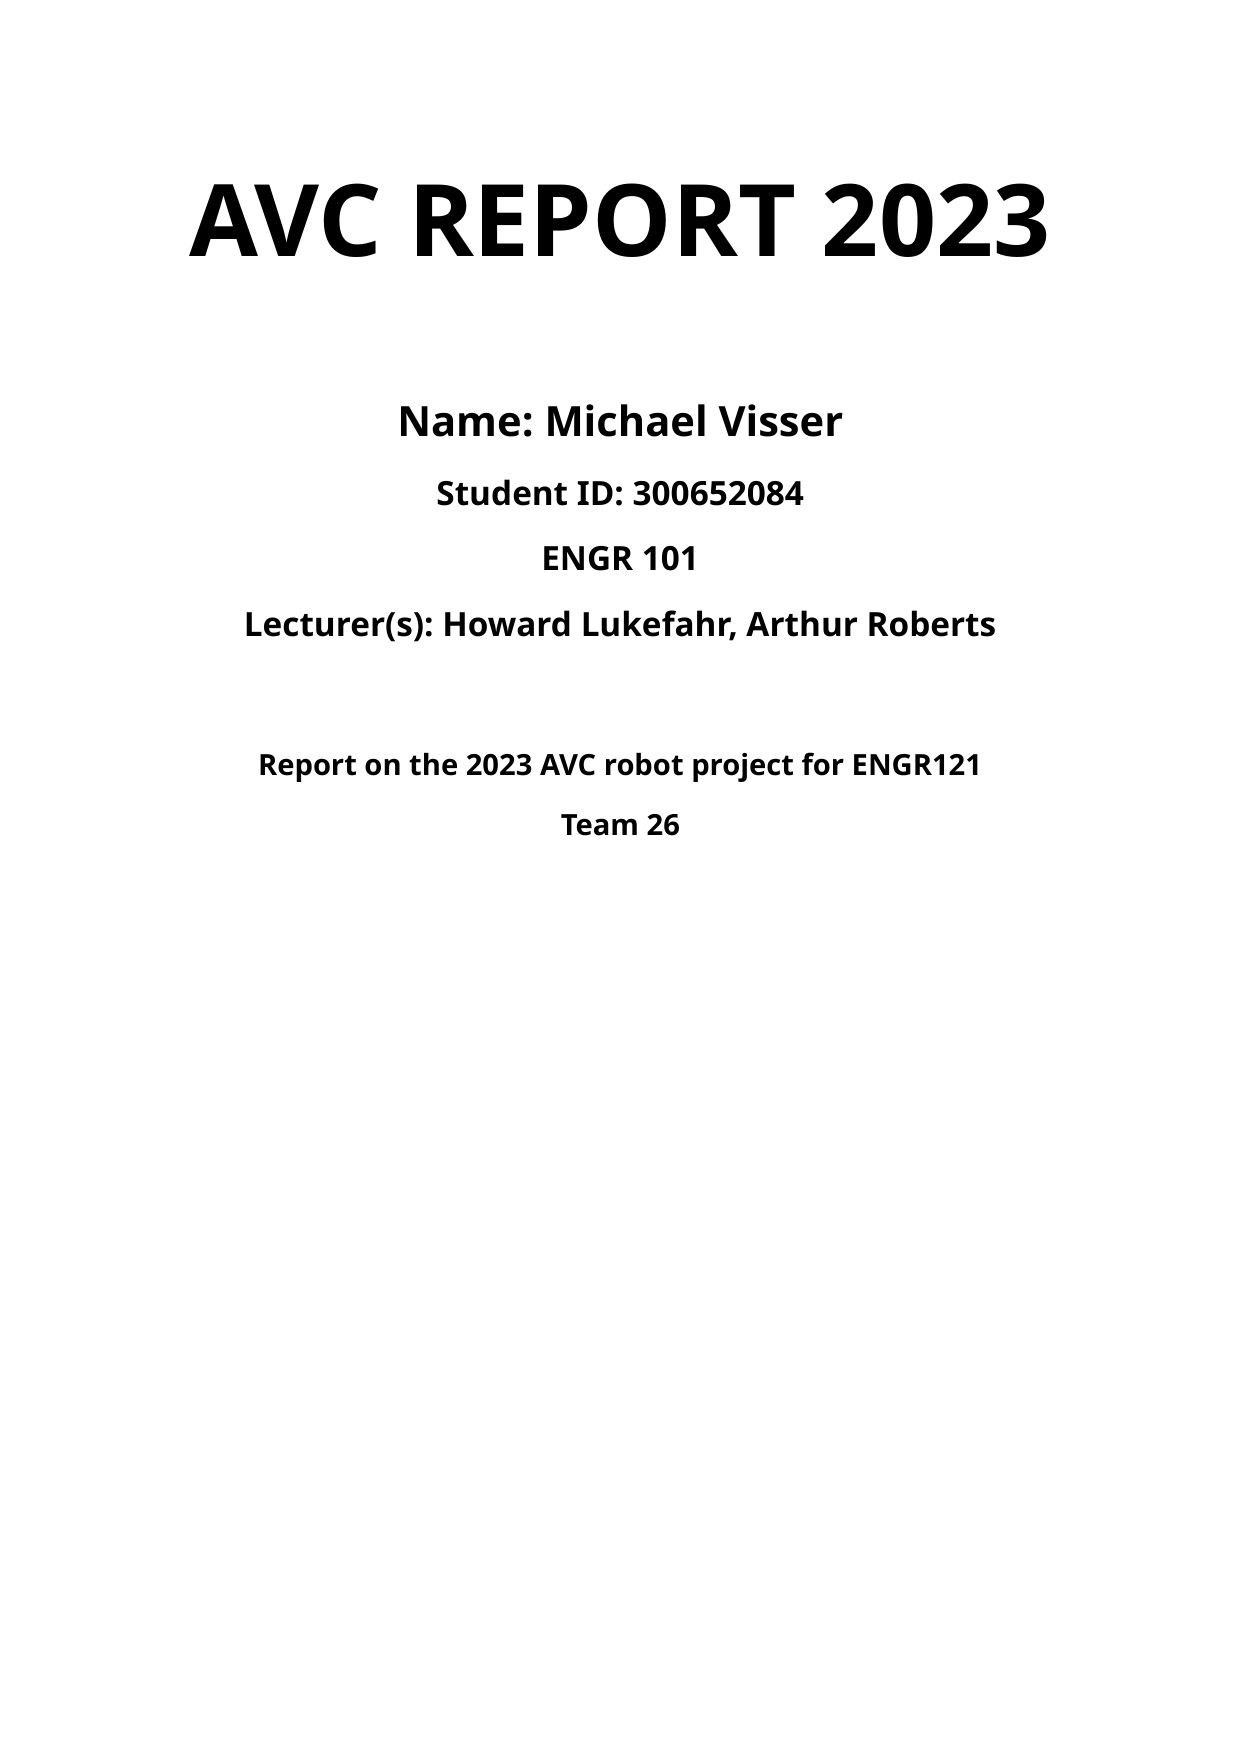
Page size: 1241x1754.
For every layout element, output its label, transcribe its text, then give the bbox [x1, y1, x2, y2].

text Student ID: 300652084 [150, 469, 1090, 515]
text Name: Michael Visser [150, 392, 1090, 448]
text AVC REPORT 2023 [150, 150, 1090, 286]
text Team 26 [150, 804, 1090, 843]
text ENGR 101 [150, 535, 1090, 581]
text Lecturer(s): Howard Lukefahr, Arthur Roberts [150, 601, 1090, 646]
text Report on the 2023 AVC robot project for ENGR121 [150, 744, 1090, 784]
